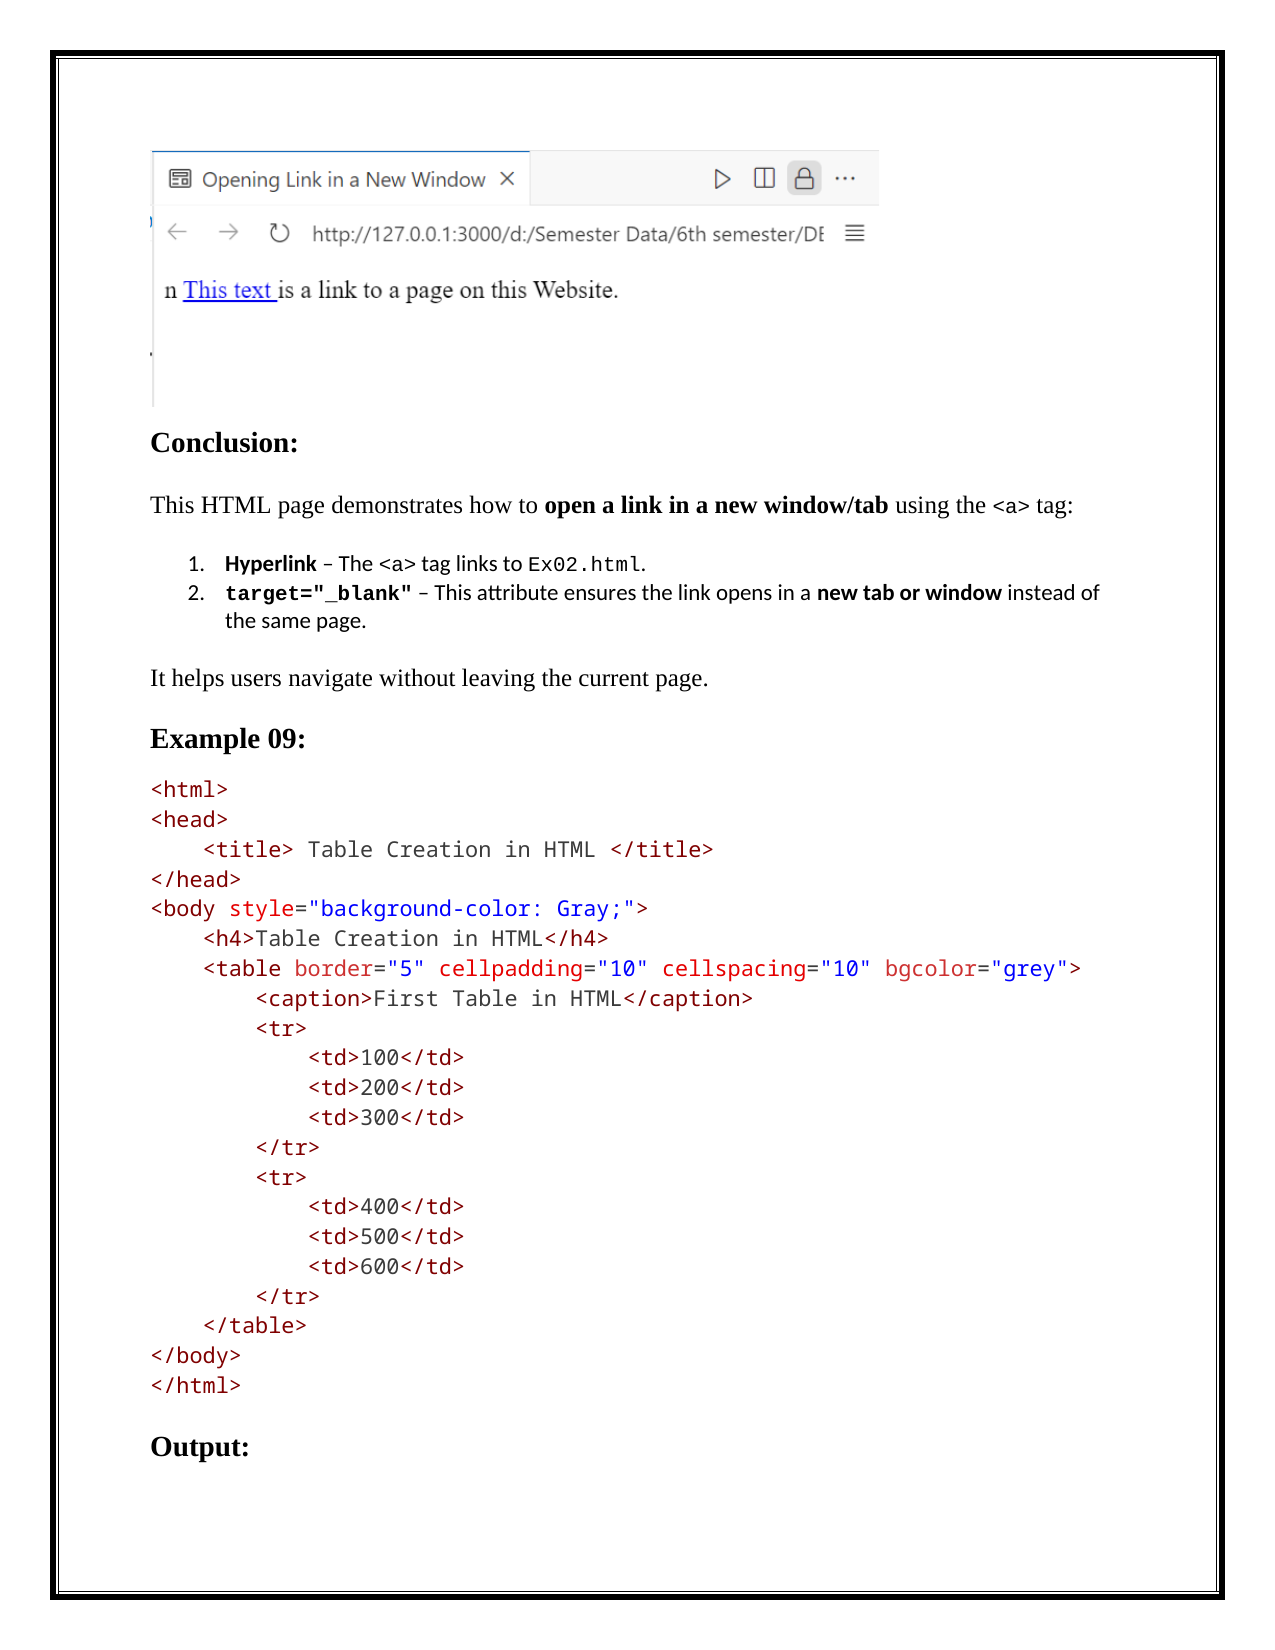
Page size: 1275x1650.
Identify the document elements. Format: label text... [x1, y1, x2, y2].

picture [150, 150, 880, 407]
text </tr> [150, 1132, 1125, 1161]
text <tr> [150, 1161, 1125, 1191]
text <td>300</td> [150, 1102, 1125, 1132]
text <td>200</td> [150, 1072, 1125, 1102]
text <caption>First Table in HTML</caption> [150, 983, 1125, 1012]
text <html> [150, 774, 1125, 804]
text </tr> [150, 1281, 1125, 1310]
text <h4>Table Creation in HTML</h4> [150, 923, 1125, 953]
text </table> [150, 1310, 1125, 1340]
text <td>500</td> [150, 1221, 1125, 1251]
text </html> [150, 1370, 1125, 1400]
text <td>100</td> [150, 1042, 1125, 1072]
list target="_blank" – This attribute ensures the link opens in a new tab or window instead of the same page. [187, 578, 1125, 634]
text <head> [150, 804, 1125, 834]
text Output: [150, 1429, 1125, 1463]
text It helps users navigate without leaving the current page. [150, 663, 1125, 692]
text Conclusion: [150, 425, 1125, 459]
text <table border="5" cellpadding="10" cellspacing="10" bgcolor="grey"> [150, 953, 1125, 983]
text Example 09: [150, 721, 1125, 755]
text <tr> [150, 1012, 1125, 1042]
text <title> Table Creation in HTML </title> [150, 834, 1125, 863]
text </head> [150, 863, 1125, 893]
list Hyperlink – The <a> tag links to Ex02.html. [187, 549, 1125, 578]
text <td>400</td> [150, 1191, 1125, 1221]
text </body> [150, 1340, 1125, 1370]
text <td>600</td> [150, 1251, 1125, 1281]
text This HTML page demonstrates how to open a link in a new window/tab using the <a> tag: [150, 490, 1125, 520]
text <body style="background-color: Gray;"> [150, 893, 1125, 923]
